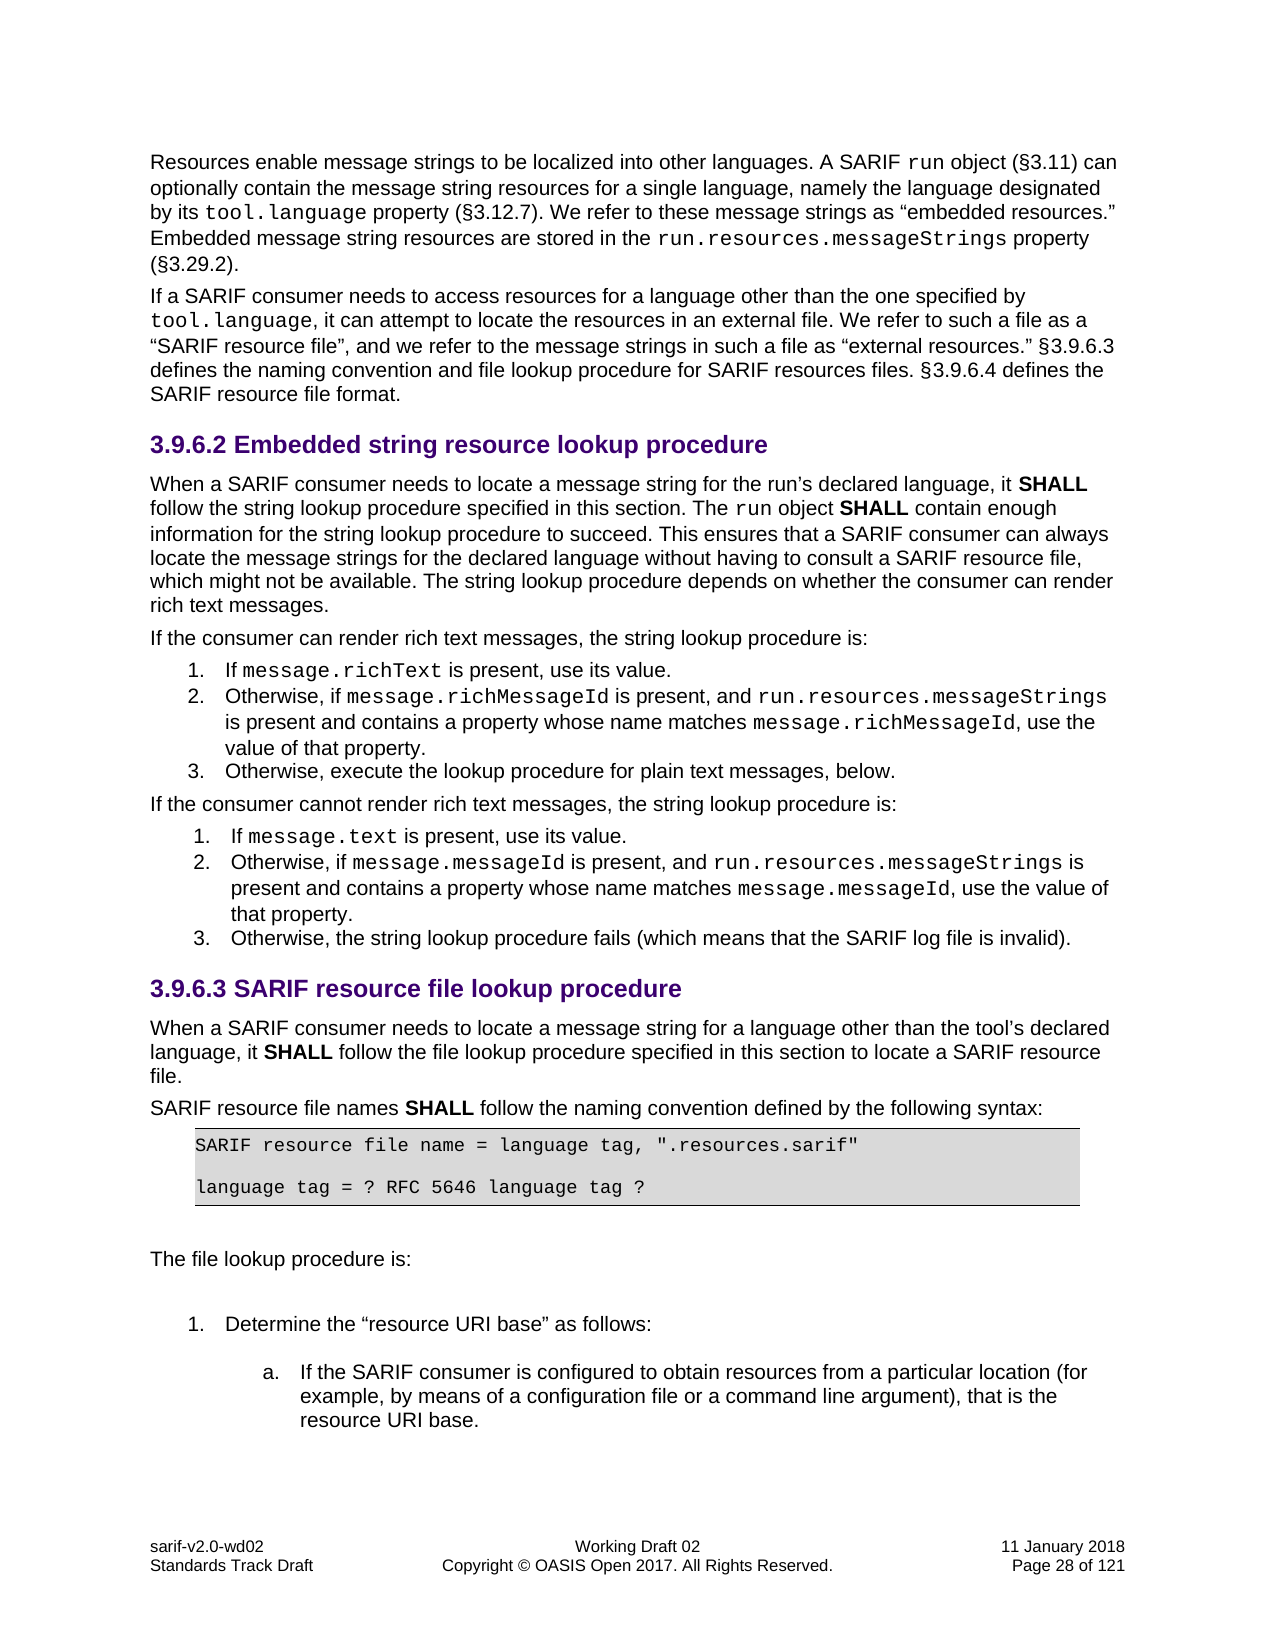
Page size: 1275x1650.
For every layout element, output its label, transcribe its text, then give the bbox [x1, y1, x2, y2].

list If the SARIF consumer is configured to obtain resources from a particular location (for example, by means of a configuration file or a command line argument), that is the resource URI base. [262, 1359, 1125, 1455]
subtitle Embedded string resource lookup procedure [150, 430, 1125, 459]
text Resources enable message strings to be localized into other languages. A SARIF run object (§3.11) can optionally contain the message string resources for a single language, namely the language designated by its tool.language property (§3.12.7). We refer to these message strings as “embedded resources.” Embedded message string resources are stored in the run.resources.messageStrings property (§3.29.2). [150, 150, 1125, 275]
list If message.richText is present, use its value. [187, 658, 1125, 684]
list Otherwise, if message.messageId is present, and run.resources.messageStrings is present and contains a property whose name matches message.messageId, use the value of that property. [193, 850, 1125, 925]
list If message.text is present, use its value. [193, 824, 1125, 850]
text If the consumer cannot render rich text messages, the string lookup procedure is: [150, 792, 1125, 816]
text The file lookup procedure is: [150, 1247, 1125, 1271]
list Determine the “resource URI base” as follows: [187, 1312, 1125, 1359]
list Otherwise, the string lookup procedure fails (which means that the SARIF log file is invalid). [193, 925, 1125, 949]
text When a SARIF consumer needs to locate a message string for the run’s declared language, it SHALL follow the string lookup procedure specified in this section. The run object SHALL contain enough information for the string lookup procedure to succeed. This ensures that a SARIF consumer can always locate the message strings for the declared language without having to consult a SARIF resource file, which might not be available. The string lookup procedure depends on whether the consumer can render rich text messages. [150, 472, 1125, 617]
subtitle SARIF resource file lookup procedure [150, 974, 1125, 1003]
text If the consumer can render rich text messages, the string lookup procedure is: [150, 626, 1125, 649]
text SARIF resource file name = language tag, ".resources.sarif" [195, 1129, 1080, 1149]
list Otherwise, execute the lookup procedure for plain text messages, below. [187, 759, 1125, 783]
list Otherwise, if message.richMessageId is present, and run.resources.messageStrings is present and contains a property whose name matches message.richMessageId, use the value of that property. [187, 684, 1125, 759]
text language tag = ? RFC 5646 language tag ? [195, 1171, 1080, 1205]
text SARIF resource file names SHALL follow the naming convention defined by the following syntax: [150, 1096, 1125, 1120]
text When a SARIF consumer needs to locate a message string for a language other than the tool’s declared language, it SHALL follow the file lookup procedure specified in this section to locate a SARIF resource file. [150, 1016, 1125, 1087]
text If a SARIF consumer needs to access resources for a language other than the one specified by tool.language, it can attempt to locate the resources in an external file. We refer to such a file as a “SARIF resource file”, and we refer to the message strings in such a file as “external resources.” §3.9.6.3 defines the naming convention and file lookup procedure for SARIF resources files. §3.9.6.4 defines the SARIF resource file format. [150, 284, 1125, 405]
